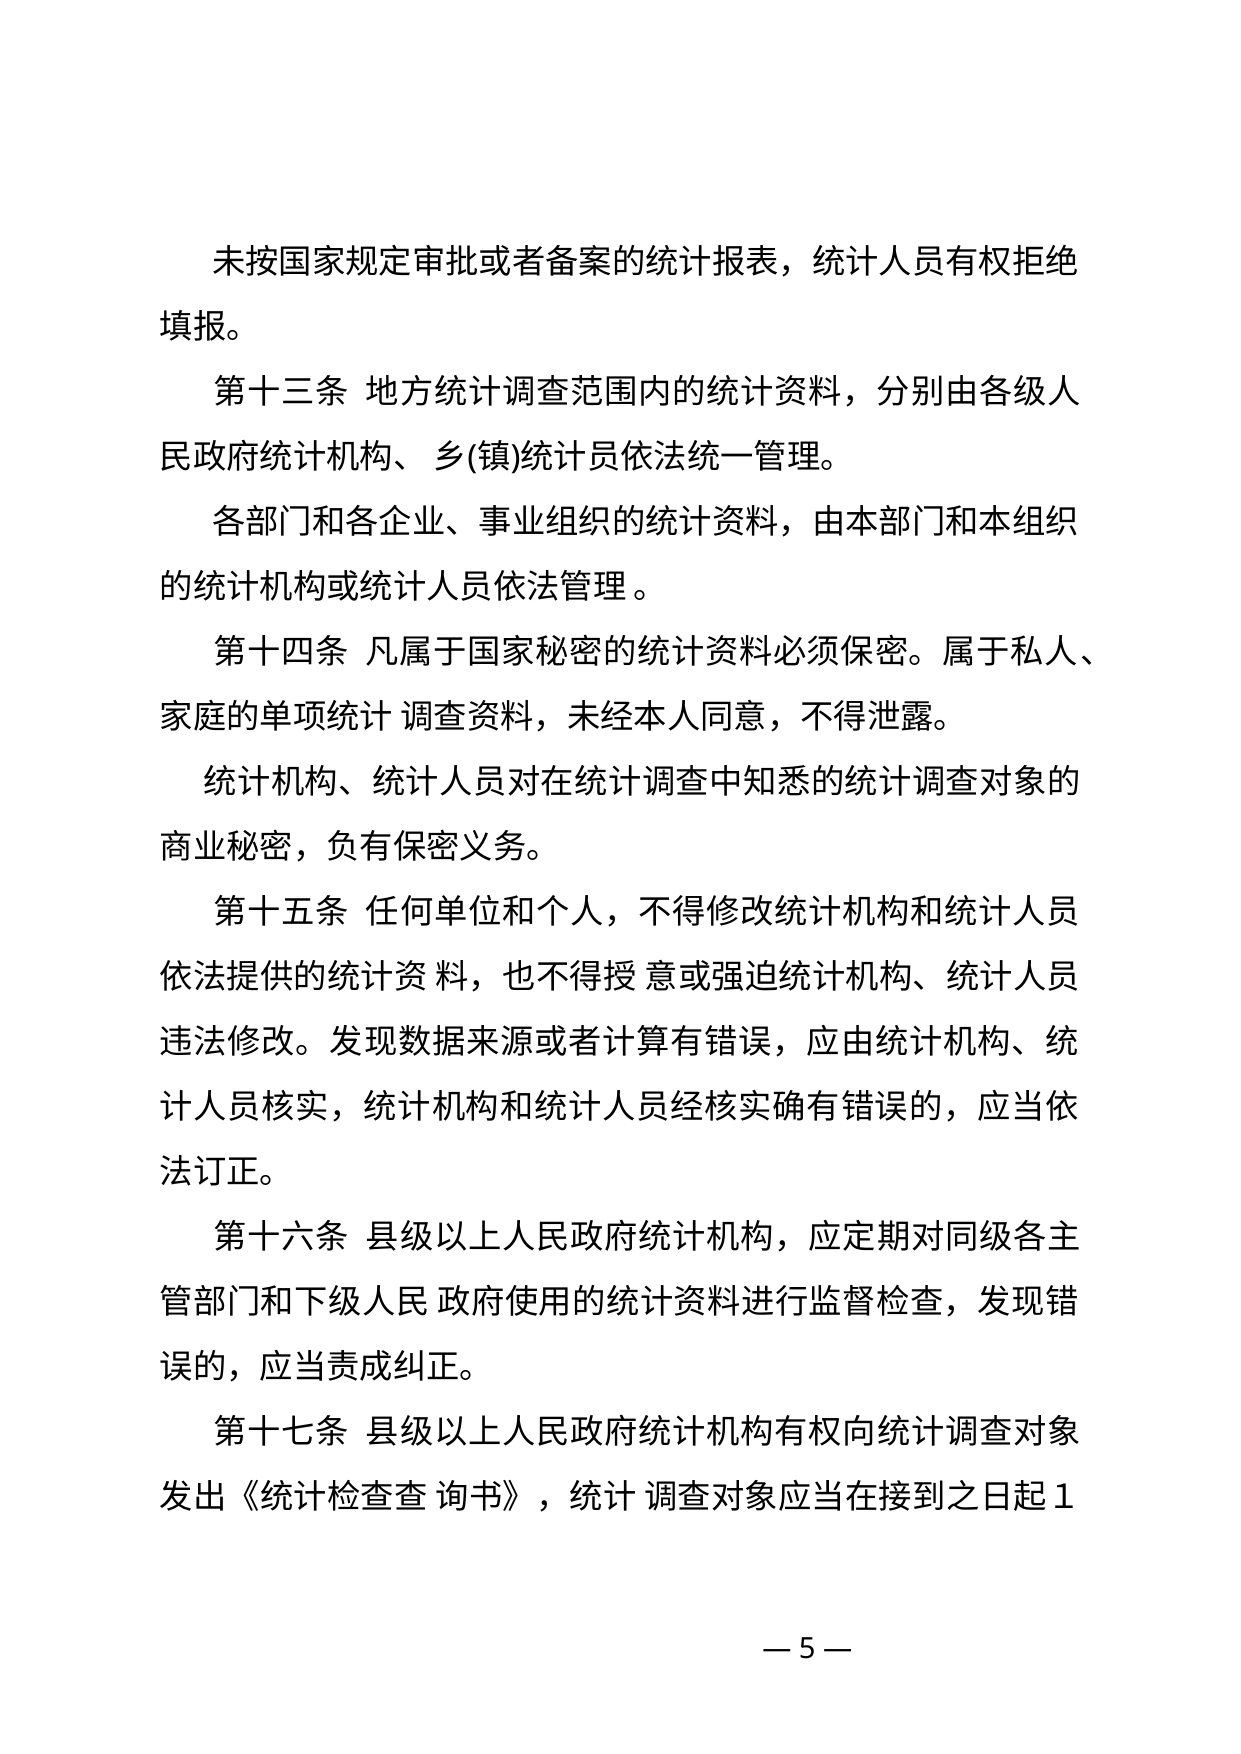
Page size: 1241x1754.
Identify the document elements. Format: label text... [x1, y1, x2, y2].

text 各部门和各企业、事业组织的统计资料，由本部门和本组织的统计机构或统计人员依法管理 。 [159, 487, 1081, 617]
text 第十三条 地方统计调查范围内的统计资料，分别由各级人民政府统计机构、 乡(镇)统计员依法统一管理。 [159, 357, 1081, 487]
text 第十六条 县级以上人民政府统计机构，应定期对同级各主管部门和下级人民 政府使用的统计资料进行监督检查，发现错误的，应当责成纠正。 [159, 1202, 1081, 1397]
text 统计机构、统计人员对在统计调查中知悉的统计调查对象的商业秘密，负有保密义务。 [159, 747, 1081, 877]
text 未按国家规定审批或者备案的统计报表，统计人员有权拒绝填报。 [159, 227, 1081, 357]
text 第十四条 凡属于国家秘密的统计资料必须保密。属于私人、家庭的单项统计 调查资料，未经本人同意，不得泄露。 [159, 617, 1081, 747]
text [159, 1397, 1081, 1527]
text 第十五条 任何单位和个人，不得修改统计机构和统计人员依法提供的统计资 料，也不得授 意或强迫统计机构、统计人员违法修改。发现数据来源或者计算有错误，应由统计机构、统 计人员核实，统计机构和统计人员经核实确有错误的，应当依法订正。 [159, 877, 1081, 1202]
